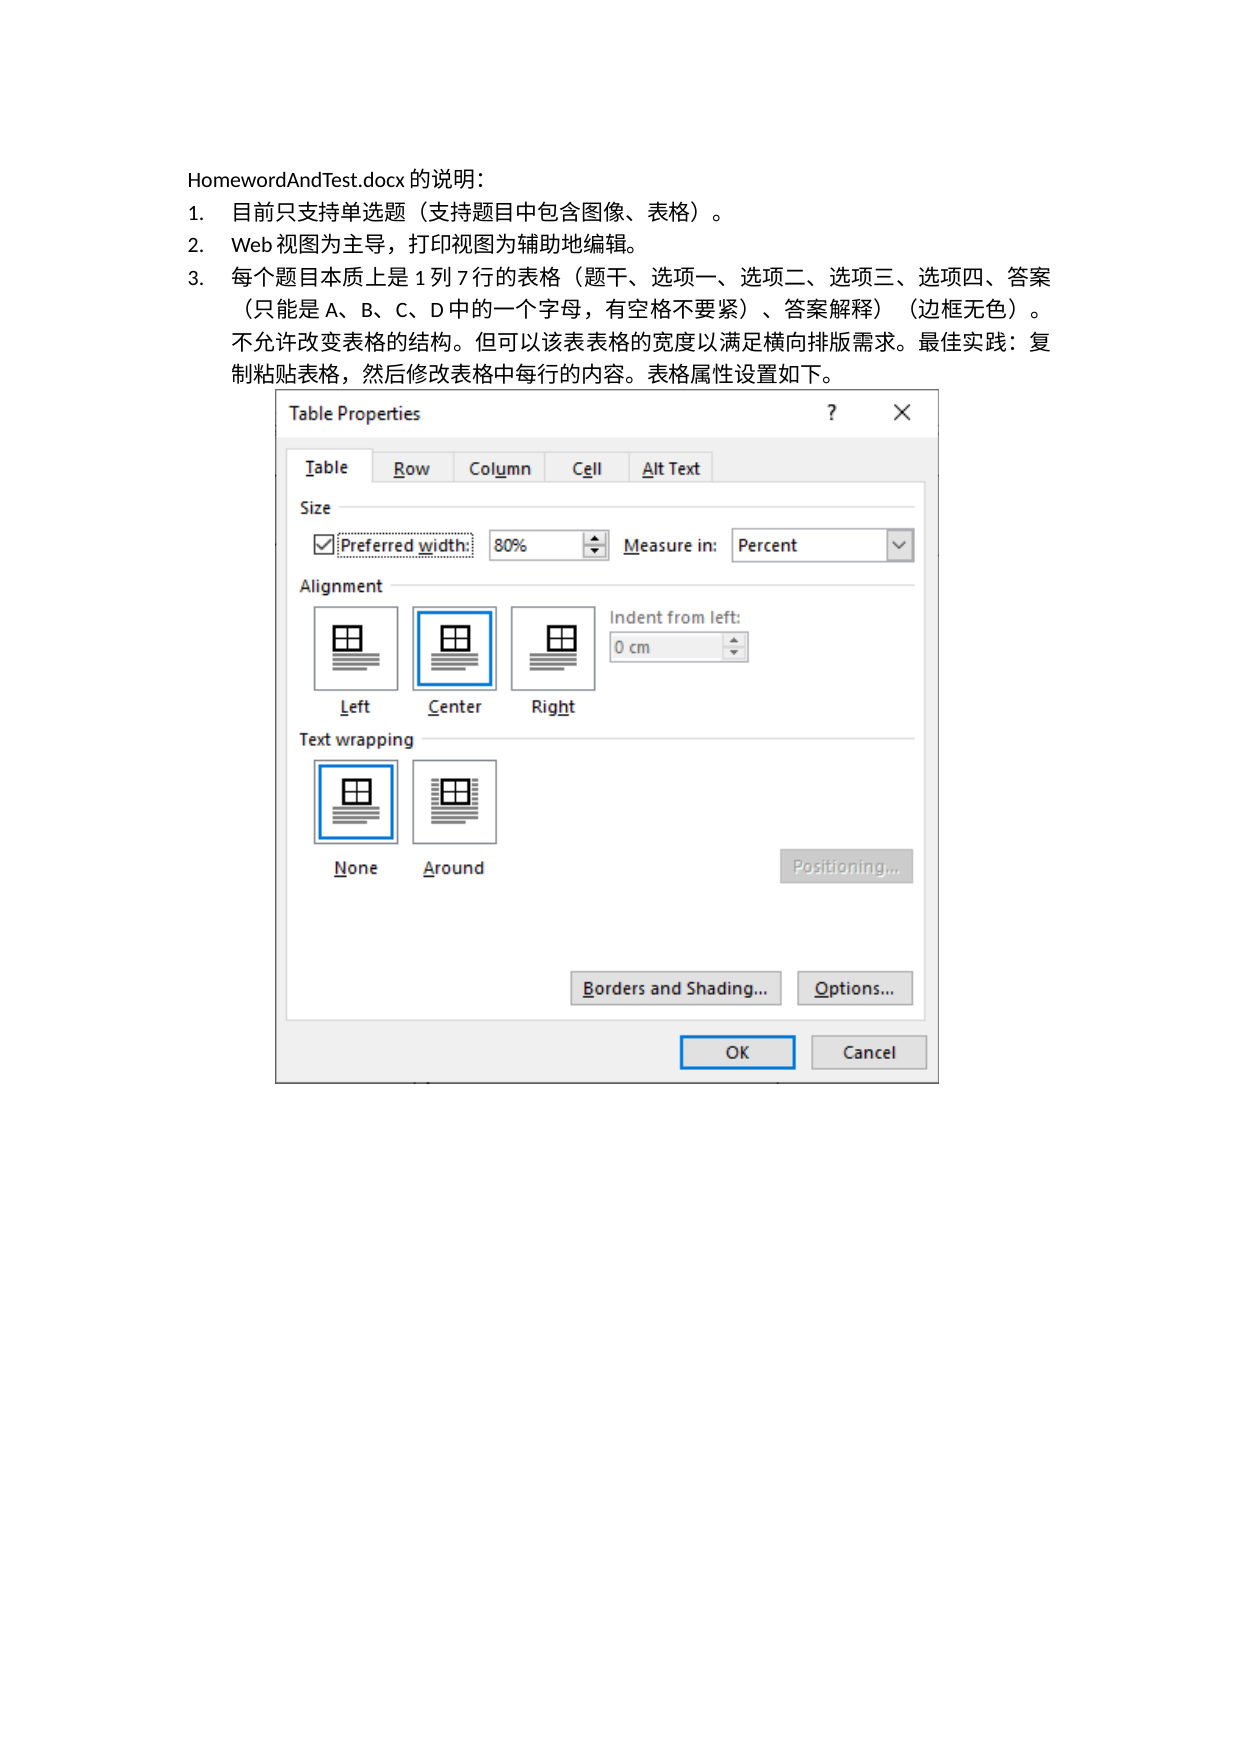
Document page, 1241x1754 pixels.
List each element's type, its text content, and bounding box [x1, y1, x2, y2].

list 每个题目本质上是1列7行的表格（题干、选项一、选项二、选项三、选项四、答案（只能是A、B、C、D中的一个字母，有空格不要紧）、答案解释）（边框无色）。不允许改变表格的结构。但可以该表表格的宽度以满足横向排版需求。最佳实践：复制粘贴表格，然后修改表格中每行的内容。表格属性设置如下。 [187, 259, 1053, 389]
picture [275, 389, 939, 1084]
list Web视图为主导，打印视图为辅助地编辑。 [187, 227, 1053, 259]
list 目前只支持单选题（支持题目中包含图像、表格）。 [187, 194, 1053, 227]
text HomewordAndTest.docx的说明： [187, 162, 1053, 194]
